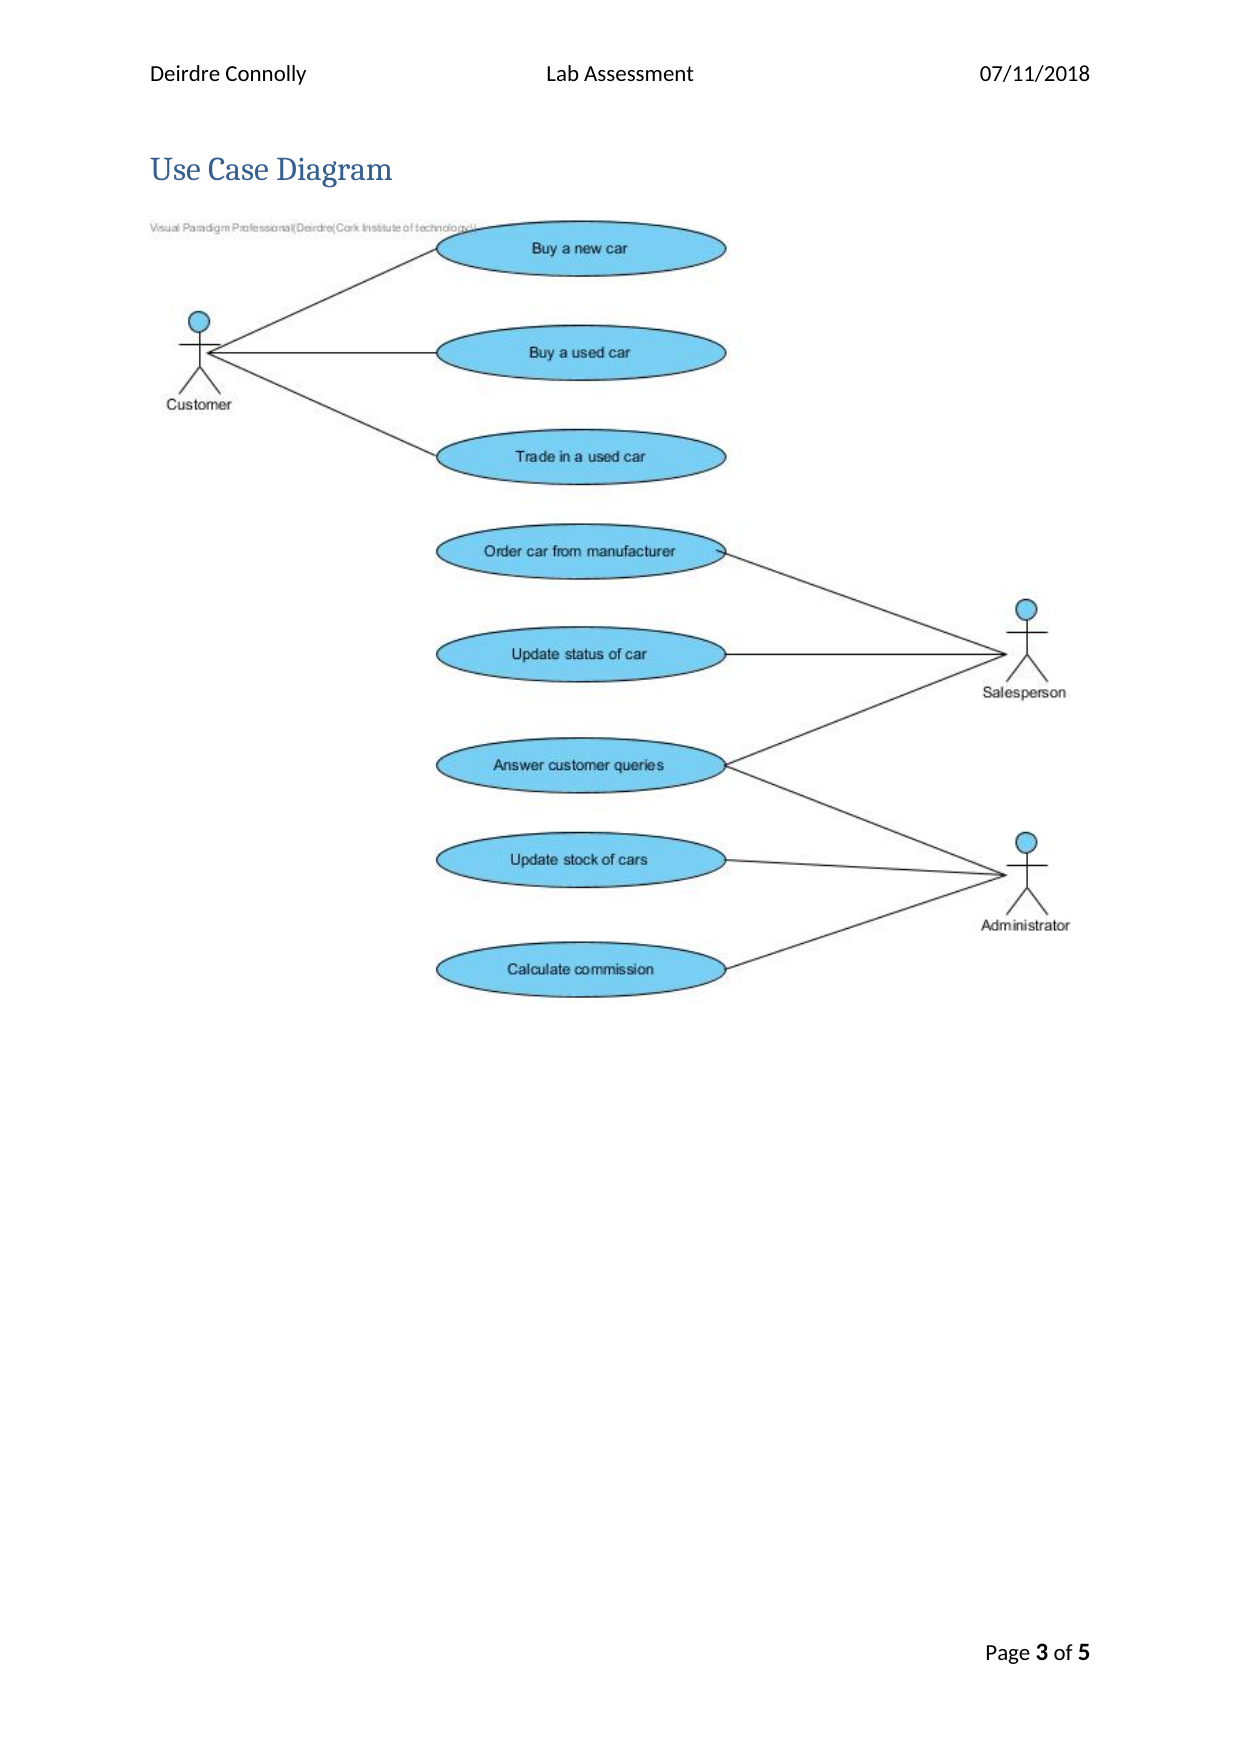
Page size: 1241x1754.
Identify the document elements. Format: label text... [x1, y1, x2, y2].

picture [150, 219, 1091, 1002]
subtitle Use Case Diagram [150, 150, 1090, 188]
